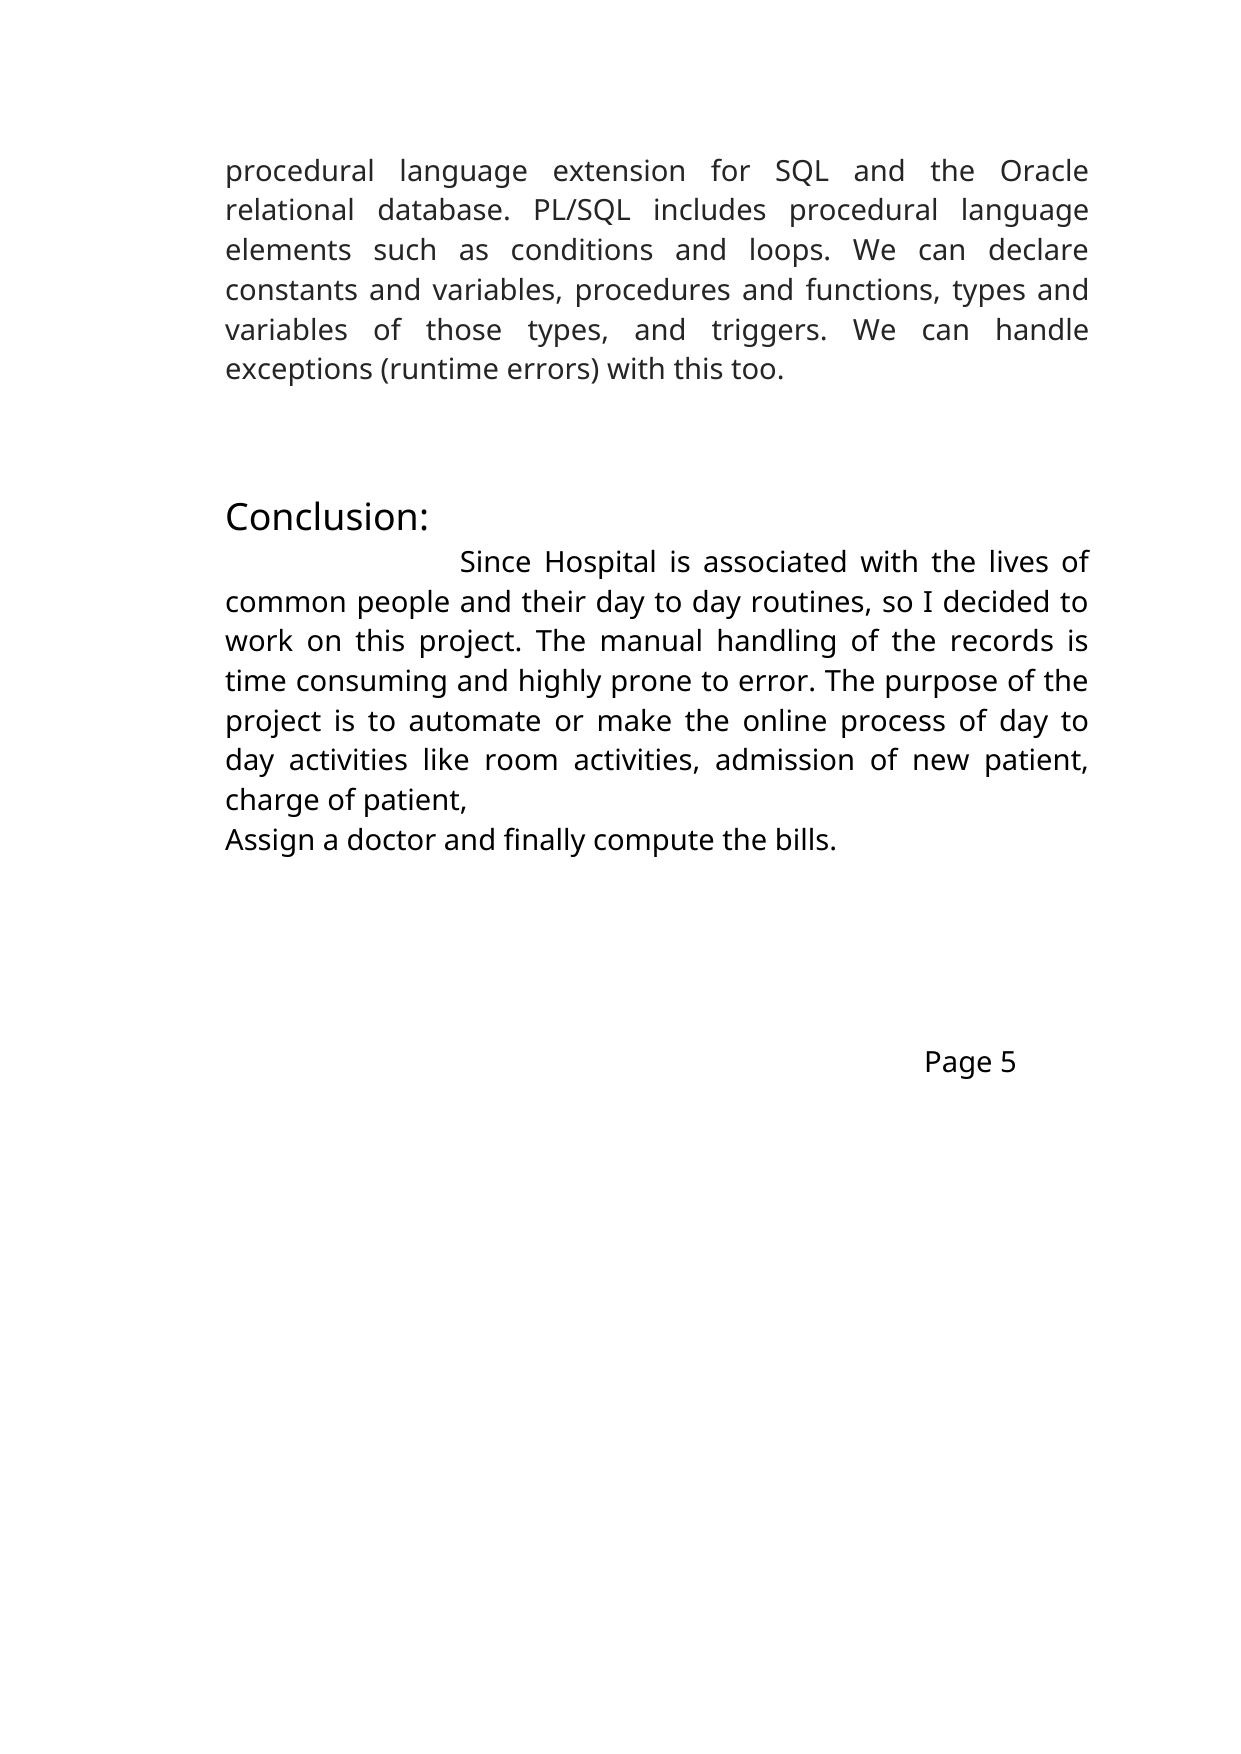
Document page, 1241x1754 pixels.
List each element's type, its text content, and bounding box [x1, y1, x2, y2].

list Since Hospital is associated with the lives of common people and their day to day routines, so I decided to work on this project. The manual handling of the records is time consuming and highly prone to error. The purpose of the project is to automate or make the online process of day to day activities like room activities, admission of new patient, charge of patient, [225, 541, 1090, 819]
list Assign a doctor and finally compute the bills. [225, 819, 1090, 859]
text Page 5 [150, 1041, 1090, 1081]
list Conclusion: [225, 490, 1090, 541]
